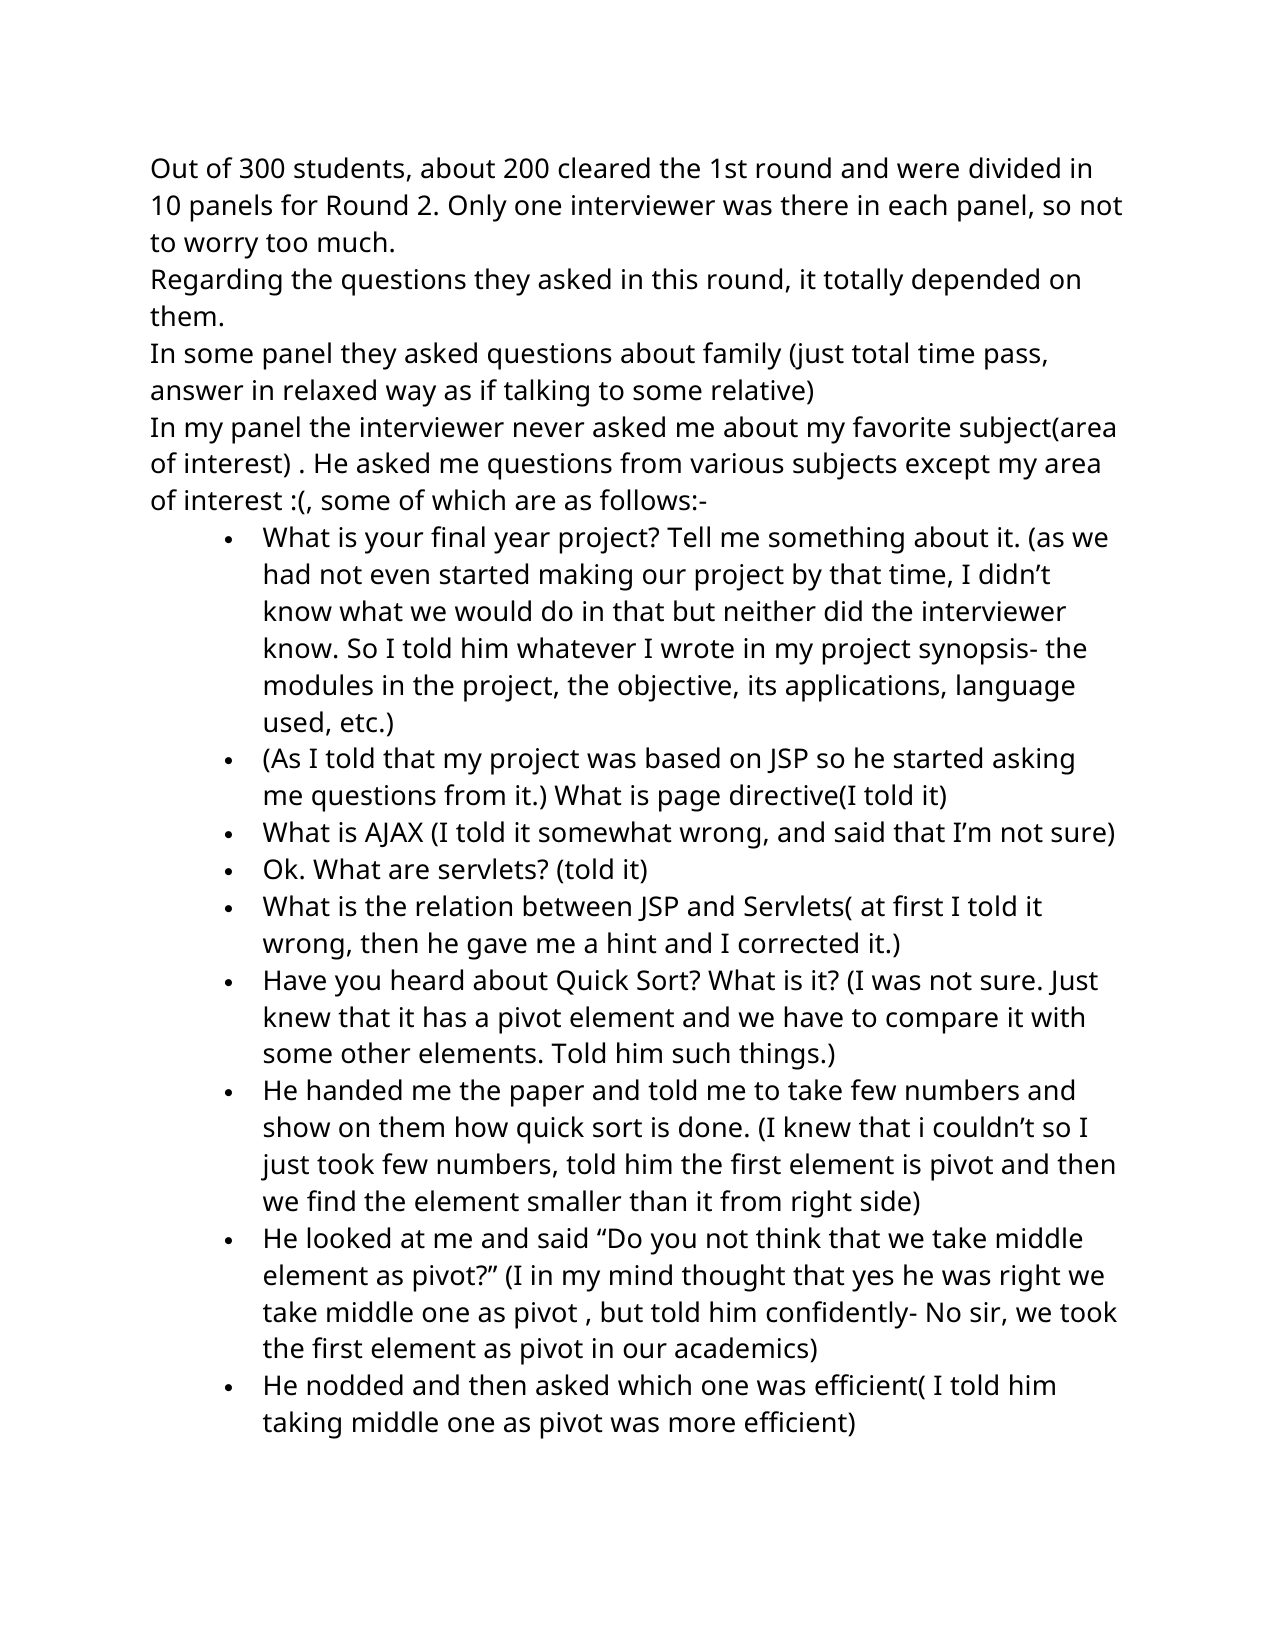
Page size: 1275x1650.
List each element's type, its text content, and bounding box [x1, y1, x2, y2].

list What is the relation between JSP and Servlets( at first I told it wrong, then he gave me a hint and I corrected it.) [225, 887, 1125, 961]
list He handed me the paper and told me to take few numbers and show on them how quick sort is done. (I knew that i couldn’t so I just took few numbers, told him the first element is pivot and then we find the element smaller than it from right side) [225, 1072, 1125, 1219]
list What is your final year project? Tell me something about it. (as we had not even started making our project by that time, I didn’t know what we would do in that but neither did the interviewer know. So I told him whatever I wrote in my project synopsis- the modules in the project, the objective, its applications, language used, etc.) [225, 519, 1125, 740]
list What is AJAX (I told it somewhat wrong, and said that I’m not sure) [225, 814, 1125, 851]
list Have you heard about Quick Sort? What is it? (I was not sure. Just knew that it has a pivot element and we have to compare it with some other elements. Told him such things.) [225, 961, 1125, 1072]
text In my panel the interviewer never asked me about my favorite subject(area of interest) . He asked me questions from various subjects except my area of interest :(, some of which are as follows:- [150, 408, 1125, 519]
text Regarding the questions they asked in this round, it totally depended on them. [150, 261, 1125, 334]
list He looked at me and said “Do you not think that we take middle element as pivot?” (I in my mind thought that yes he was right we take middle one as pivot , but told him confidently- No sir, we took the first element as pivot in our academics) [225, 1219, 1125, 1367]
list Ok. What are servlets? (told it) [225, 851, 1125, 887]
list (As I told that my project was based on JSP so he started asking me questions from it.) What is page directive(I told it) [225, 740, 1125, 814]
list He nodded and then asked which one was efficient( I told him taking middle one as pivot was more efficient) [225, 1367, 1125, 1441]
text In some panel they asked questions about family (just total time pass, answer in relaxed way as if talking to some relative) [150, 334, 1125, 408]
text Out of 300 students, about 200 cleared the 1st round and were divided in 10 panels for Round 2. Only one interviewer was there in each panel, so not to worry too much. [150, 150, 1125, 261]
